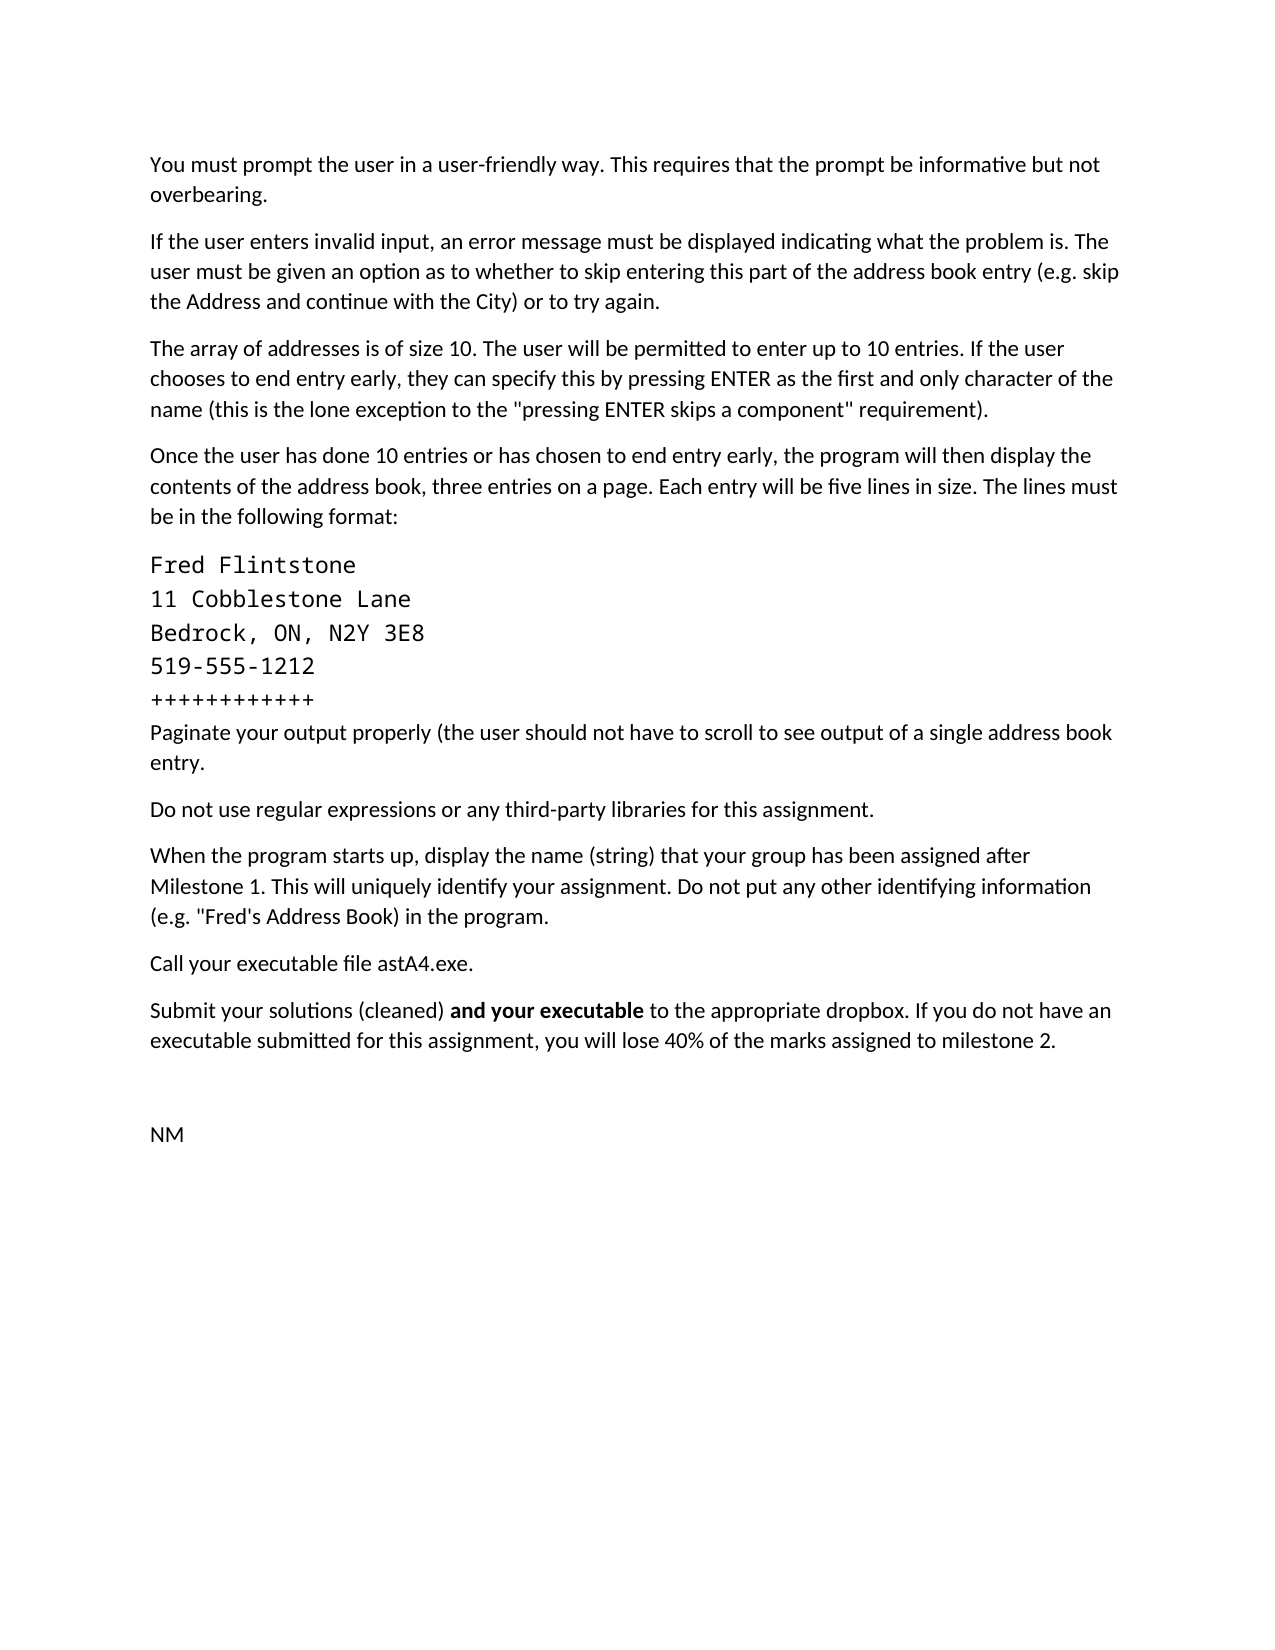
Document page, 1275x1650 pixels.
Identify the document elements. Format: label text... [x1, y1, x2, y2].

text 519-555-1212 [150, 650, 1125, 681]
text Bedrock, ON, N2Y 3E8 [150, 616, 1125, 648]
text Do not use regular expressions or any third-party libraries for this assignment. [150, 795, 1125, 823]
text You must prompt the user in a user-friendly way. This requires that the prompt be informative but not overbearing. [150, 150, 1125, 208]
text Paginate your output properly (the user should not have to scroll to see output of a single address book entry. [150, 718, 1125, 776]
text Call your executable file astA4.exe. [150, 949, 1125, 977]
text 11 Cobblestone Lane [150, 583, 1125, 614]
text Fred Flintstone [150, 549, 1125, 580]
text ++++++++++++ [150, 684, 1125, 715]
text NM [150, 1120, 1125, 1148]
text Submit your solutions (cleaned) and your executable to the appropriate dropbox. If you do not have an executable submitted for this assignment, you will lose 40% of the marks assigned to milestone 2. [150, 996, 1125, 1054]
text The array of addresses is of size 10. The user will be permitted to enter up to 10 entries. If the user chooses to end entry early, they can specify this by pressing ENTER as the first and only character of the name (this is the lone exception to the "pressing ENTER skips a component" requirement). [150, 334, 1125, 423]
text If the user enters invalid input, an error message must be displayed indicating what the problem is. The user must be given an option as to whether to skip entering this part of the address book entry (e.g. skip the Address and continue with the City) or to try again. [150, 227, 1125, 316]
text When the program starts up, display the name (string) that your group has been assigned after Milestone 1. This will uniquely identify your assignment. Do not put any other identifying information (e.g. "Fred's Address Book) in the program. [150, 842, 1125, 930]
text Once the user has done 10 entries or has chosen to end entry early, the program will then display the contents of the address book, three entries on a page. Each entry will be five lines in size. The lines must be in the following format: [150, 442, 1125, 530]
